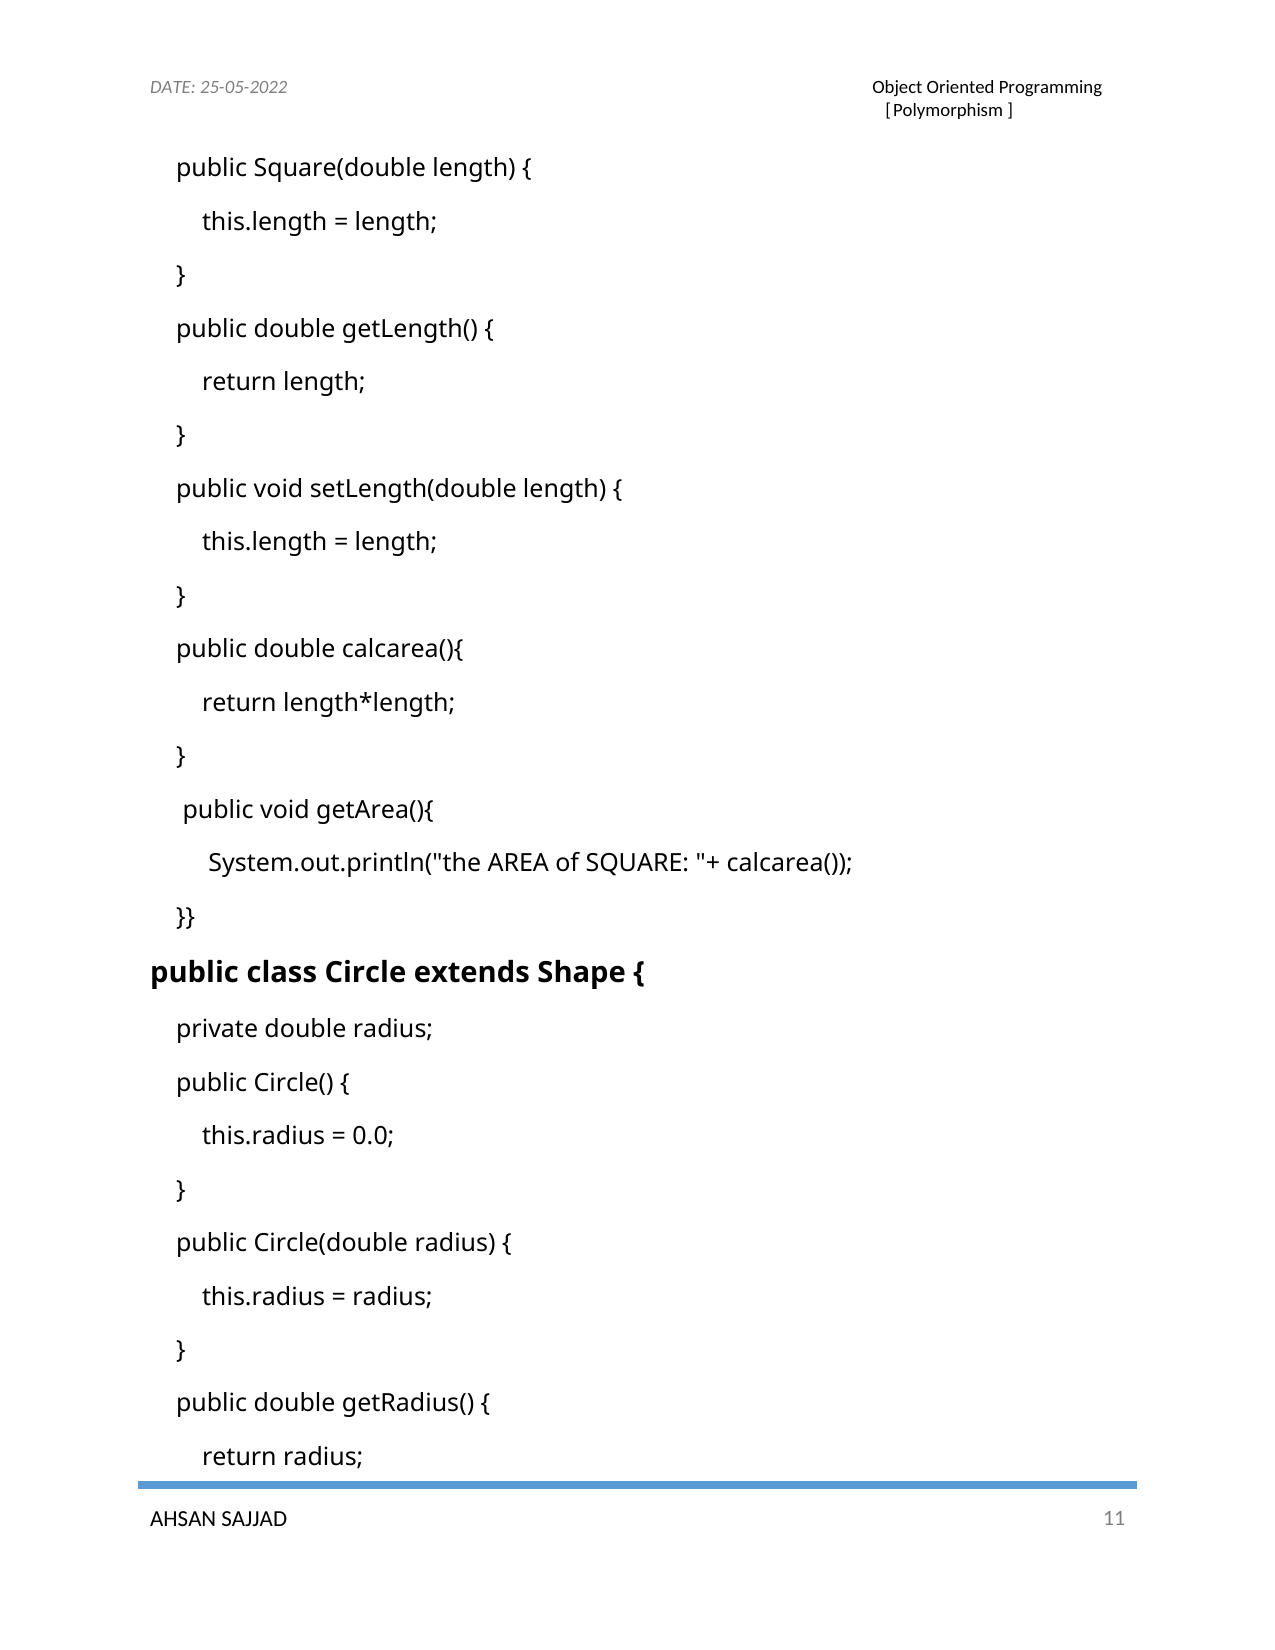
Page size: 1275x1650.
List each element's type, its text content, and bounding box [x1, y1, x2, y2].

text } [150, 1332, 1125, 1366]
text public class Circle extends Shape { [150, 952, 1125, 991]
text this.radius = 0.0; [150, 1118, 1125, 1152]
text public double getLength() { [150, 310, 1125, 344]
text public double getRadius() { [150, 1385, 1125, 1419]
text this.length = length; [150, 203, 1125, 237]
text this.length = length; [150, 524, 1125, 558]
text } [150, 738, 1125, 772]
text }} [150, 898, 1125, 932]
text public double calcarea(){ [150, 631, 1125, 665]
text } [150, 417, 1125, 451]
text public void setLength(double length) { [150, 471, 1125, 505]
text public Circle() { [150, 1064, 1125, 1098]
text this.radius = radius; [150, 1278, 1125, 1312]
text public void getArea(){ [150, 791, 1125, 825]
text public Circle(double radius) { [150, 1225, 1125, 1259]
text System.out.println("the AREA of SQUARE: "+ calcarea()); [150, 845, 1125, 879]
text return length; [150, 364, 1125, 398]
text } [150, 1171, 1125, 1205]
text return radius; [150, 1438, 1125, 1473]
text private double radius; [150, 1011, 1125, 1045]
text } [150, 577, 1125, 612]
text return length*length; [150, 684, 1125, 718]
text public Square(double length) { [150, 150, 1125, 184]
text } [150, 257, 1125, 291]
